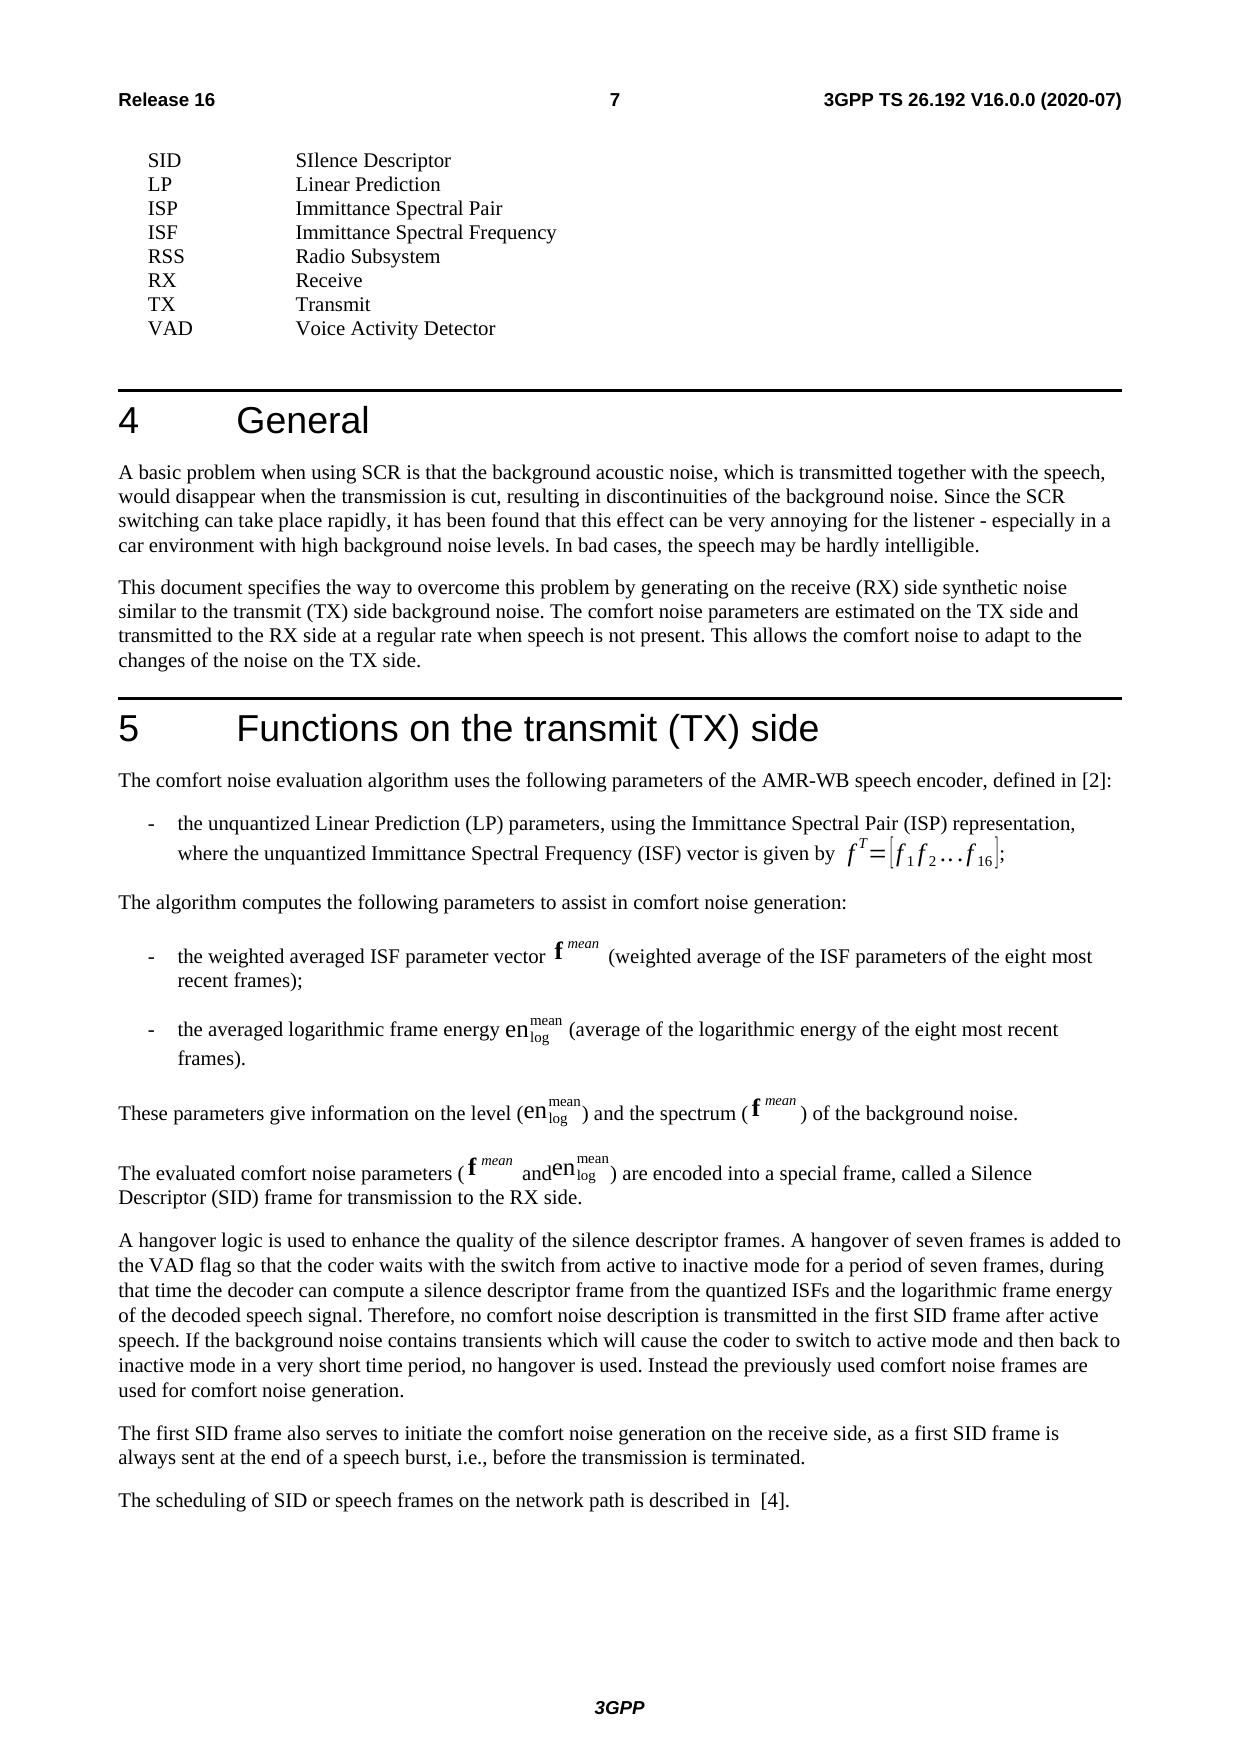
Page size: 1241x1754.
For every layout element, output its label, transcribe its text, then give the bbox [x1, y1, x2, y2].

text - the unquantized Linear Prediction (LP) parameters, using the Immittance Spectral Pair (ISP) representation, where the unquantized Immittance Spectral Frequency (ISF) vector is given by ; [148, 811, 1122, 871]
text ISP Immittance Spectral Pair [148, 196, 1122, 220]
text - the weighted averaged ISF parameter vector (weighted average of the ISF parameters of the eight most recent frames); [148, 933, 1122, 992]
text LP Linear Prediction [148, 172, 1122, 196]
text The algorithm computes the following parameters to assist in comfort noise generation: [118, 890, 1122, 914]
text The first SID frame also serves to initiate the comfort noise generation on the receive side, as a first SID frame is always sent at the end of a speech burst, i.e., before the transmission is terminated. [118, 1421, 1122, 1469]
text VAD Voice Activity Detector [148, 316, 1122, 340]
text The comfort noise evaluation algorithm uses the following parameters of the AMR-WB speech encoder, defined in [2]: [118, 768, 1122, 792]
text These parameters give information on the level () and the spectrum () of the background noise. [118, 1089, 1122, 1130]
text TX Transmit [148, 292, 1122, 316]
text The evaluated comfort noise parameters ( and) are encoded into a special frame, called a Silence Descriptor (SID) frame for transmission to the RX side. [118, 1149, 1122, 1209]
text RX Receive [148, 268, 1122, 292]
text This document specifies the way to overcome this problem by generating on the receive (RX) side synthetic noise similar to the transmit (TX) side background noise. The comfort noise parameters are estimated on the TX side and transmitted to the RX side at a regular rate when speech is not present. This allows the comfort noise to adapt to the changes of the noise on the TX side. [118, 575, 1122, 672]
subtitle 5 Functions on the transmit (TX) side [118, 700, 1122, 749]
text - the averaged logarithmic frame energy (average of the logarithmic energy of the eight most recent frames). [148, 1011, 1122, 1070]
text RSS Radio Subsystem [148, 244, 1122, 268]
text A basic problem when using SCR is that the background acoustic noise, which is transmitted together with the speech, would disappear when the transmission is cut, resulting in discontinuities of the background noise. Since the SCR switching can take place rapidly, it has been found that this effect can be very annoying for the listener - especially in a car environment with high background noise levels. In bad cases, the speech may be hardly intelligible. [118, 460, 1122, 557]
subtitle 4 General [118, 392, 1122, 442]
text A hangover logic is used to enhance the quality of the silence descriptor frames. A hangover of seven frames is added to the VAD flag so that the coder waits with the switch from active to inactive mode for a period of seven frames, during that time the decoder can compute a silence descriptor frame from the quantized ISFs and the logarithmic frame energy of the decoded speech signal. Therefore, no comfort noise description is transmitted in the first SID frame after active speech. If the background noise contains transients which will cause the coder to switch to active mode and then back to inactive mode in a very short time period, no hangover is used. Instead the previously used comfort noise frames are used for comfort noise generation. [118, 1227, 1122, 1402]
text SID SIlence Descriptor [148, 147, 1122, 172]
text ISF Immittance Spectral Frequency [148, 220, 1122, 244]
text The scheduling of SID or speech frames on the network path is described in [4]. [118, 1488, 1122, 1512]
